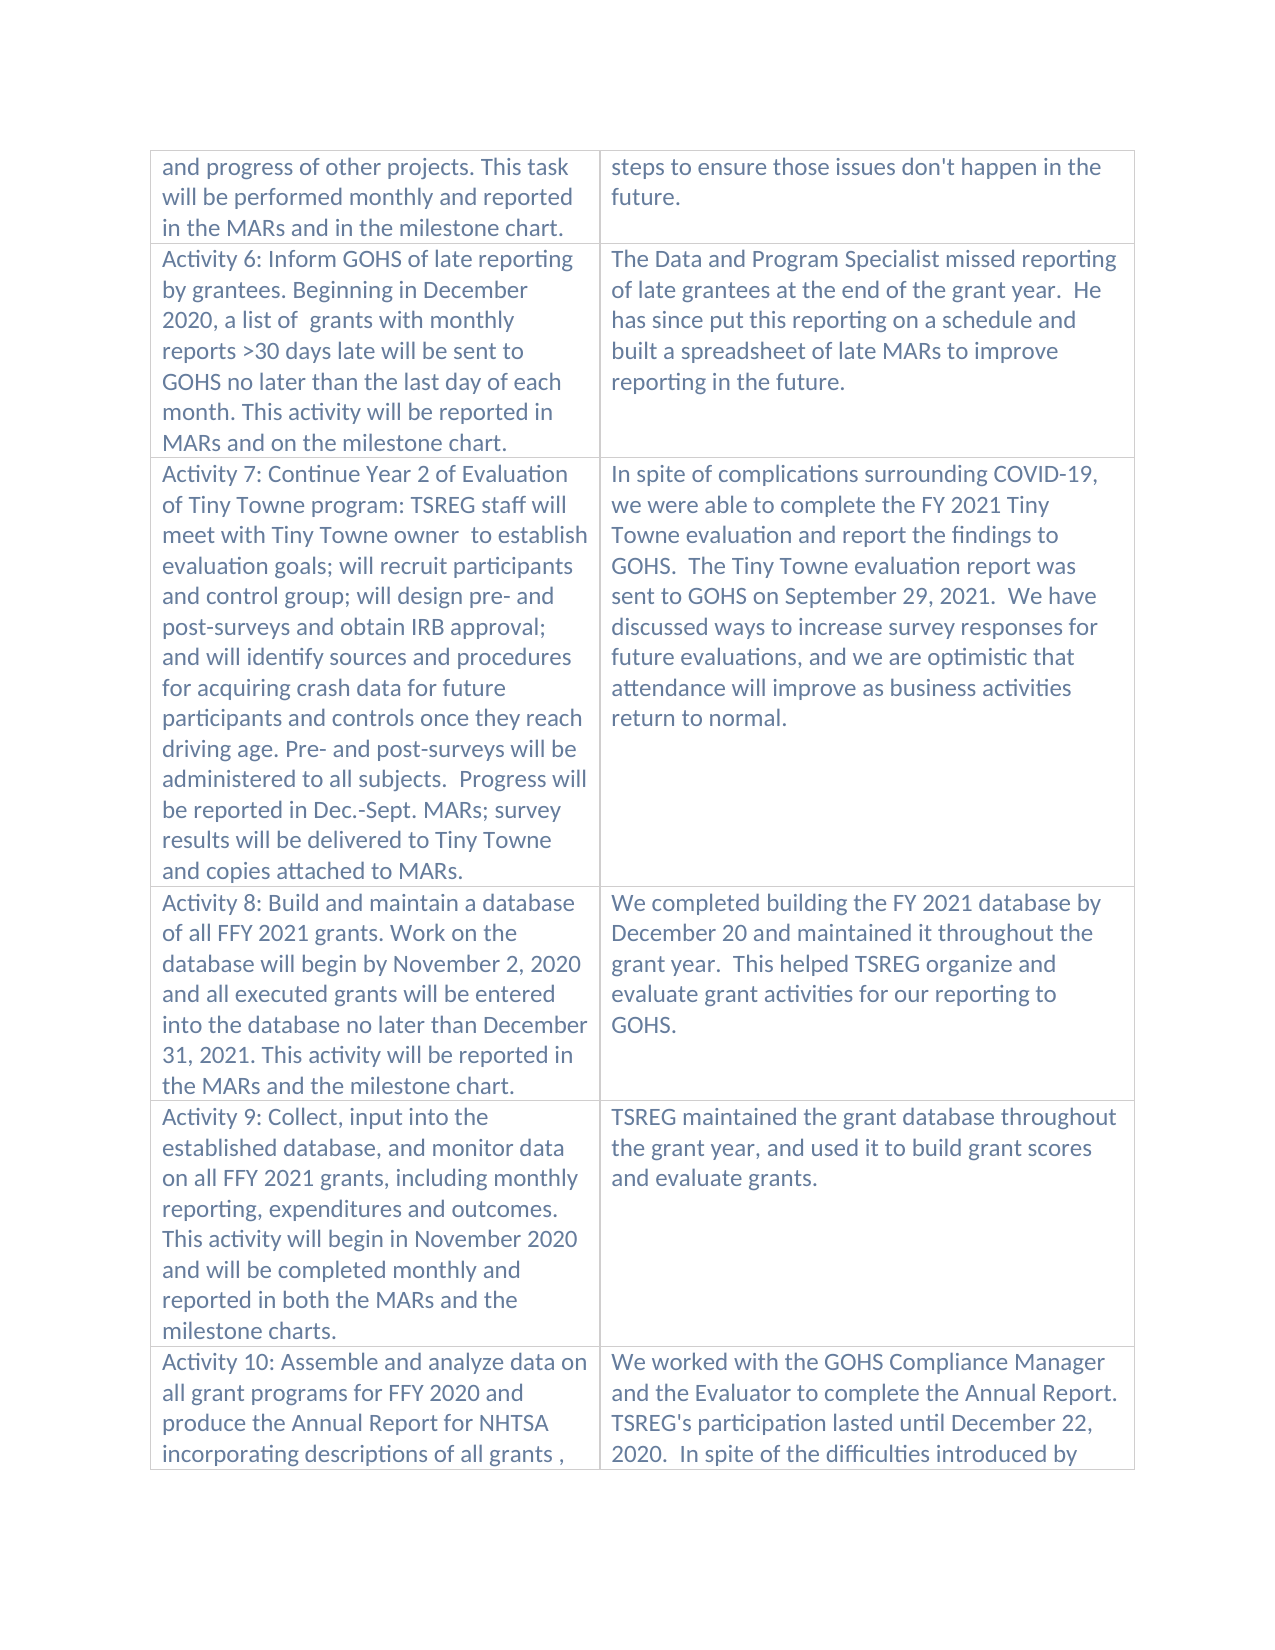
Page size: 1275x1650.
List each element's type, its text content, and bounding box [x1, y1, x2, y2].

table_cell Activity 9: Collect, input into the established database, and monitor data on all FFY 2021 grants, including monthly reporting, expenditures and outcomes. This activity will begin in November 2020 and will be completed monthly and reported in both the MARs and the milestone charts. [151, 1101, 599, 1346]
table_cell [151, 151, 599, 243]
table_cell We completed building the FY 2021 database by December 20 and maintained it throughout the grant year. This helped TSREG organize and evaluate grant activities for our reporting to GOHS. [601, 887, 1134, 1100]
table_cell Activity 7: Continue Year 2 of Evaluation of Tiny Towne program: TSREG staff will meet with Tiny Towne owner to establish evaluation goals; will recruit participants and control group; will design pre- and post-surveys and obtain IRB approval; and will identify sources and procedures for acquiring crash data for future participants and controls once they reach driving age. Pre- and post-surveys will be administered to all subjects. Progress will be reported in Dec.-Sept. MARs; survey results will be delivered to Tiny Towne and copies attached to MARs. [151, 458, 599, 886]
table_cell In spite of complications surrounding COVID-19, we were able to complete the FY 2021 Tiny Towne evaluation and report the findings to GOHS. The Tiny Towne evaluation report was sent to GOHS on September 29, 2021. We have discussed ways to increase survey responses for future evaluations, and we are optimistic that attendance will improve as business activities return to normal. [601, 458, 1134, 886]
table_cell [601, 151, 1134, 243]
table_cell The Data and Program Specialist missed reporting of late grantees at the end of the grant year. He has since put this reporting on a schedule and built a spreadsheet of late MARs to improve reporting in the future. [601, 244, 1134, 457]
table_cell TSREG maintained the grant database throughout the grant year, and used it to build grant scores and evaluate grants. [601, 1101, 1134, 1346]
table_cell Activity 8: Build and maintain a database of all FFY 2021 grants. Work on the database will begin by November 2, 2020 and all executed grants will be entered into the database no later than December 31, 2021. This activity will be reported in the MARs and the milestone chart. [151, 887, 599, 1100]
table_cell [151, 1347, 599, 1469]
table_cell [601, 1347, 1134, 1469]
table_cell Activity 6: Inform GOHS of late reporting by grantees. Beginning in December 2020, a list of grants with monthly reports >30 days late will be sent to GOHS no later than the last day of each month. This activity will be reported in MARs and on the milestone chart. [151, 244, 599, 457]
